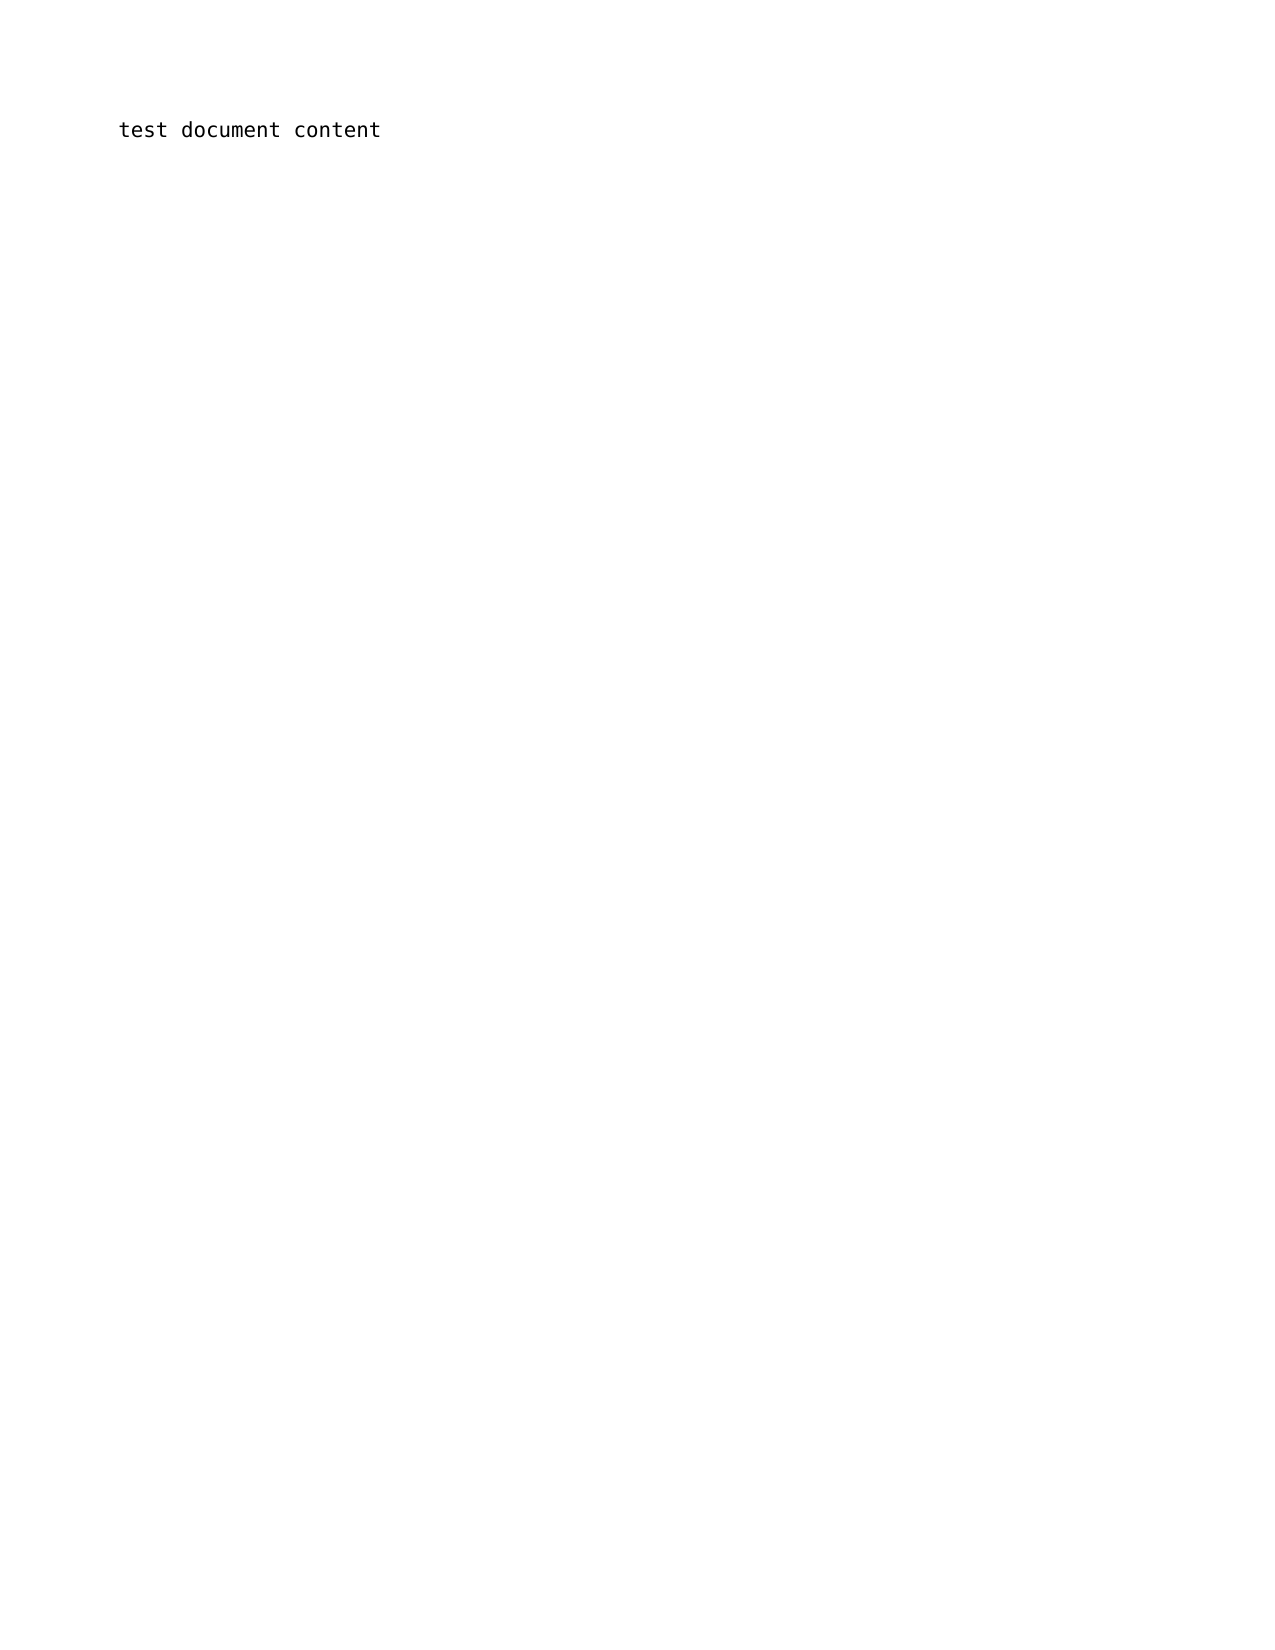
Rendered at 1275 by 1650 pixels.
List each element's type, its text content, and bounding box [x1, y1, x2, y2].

text test document content [118, 118, 1157, 142]
